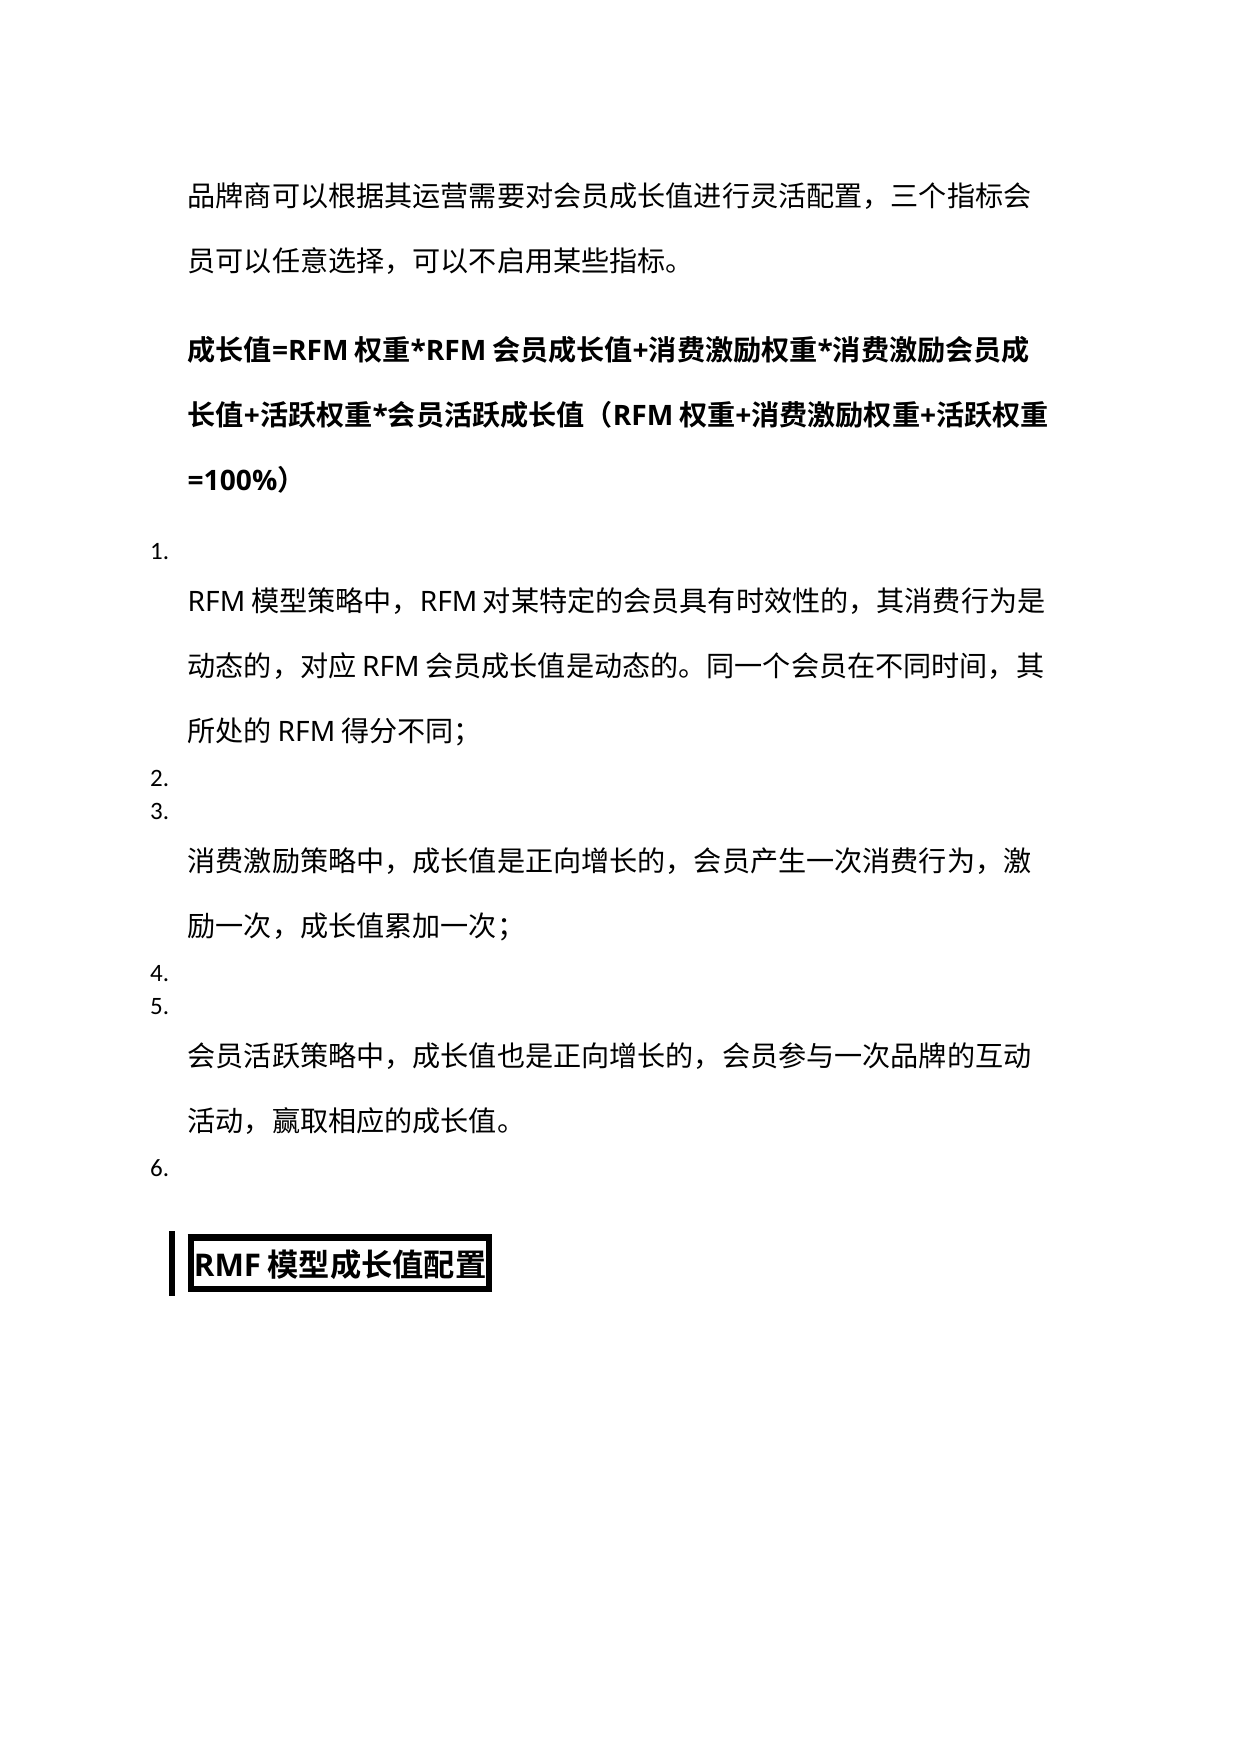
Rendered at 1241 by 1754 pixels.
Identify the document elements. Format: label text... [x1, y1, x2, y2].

text 消费激励策略中，成长值是正向增长的，会员产生一次消费行为，激励一次，成长值累加一次； [187, 826, 1053, 956]
text 品牌商可以根据其运营需要对会员成长值进行灵活配置，三个指标会员可以任意选择，可以不启用某些指标。 [187, 162, 1053, 292]
text 成长值=RFM权重*RFM会员成长值+消费激励权重*消费激励会员成长值+活跃权重*会员活跃成长值（RFM权重+消费激励权重+活跃权重=100%） [187, 315, 1053, 510]
subtitle RMF模型成长值配置 [175, 1231, 1053, 1296]
text RFM模型策略中，RFM对某特定的会员具有时效性的，其消费行为是动态的，对应RFM会员成长值是动态的。同一个会员在不同时间，其所处的RFM得分不同； [187, 566, 1053, 761]
text 会员活跃策略中，成长值也是正向增长的，会员参与一次品牌的互动活动，赢取相应的成长值。 [187, 1021, 1053, 1151]
